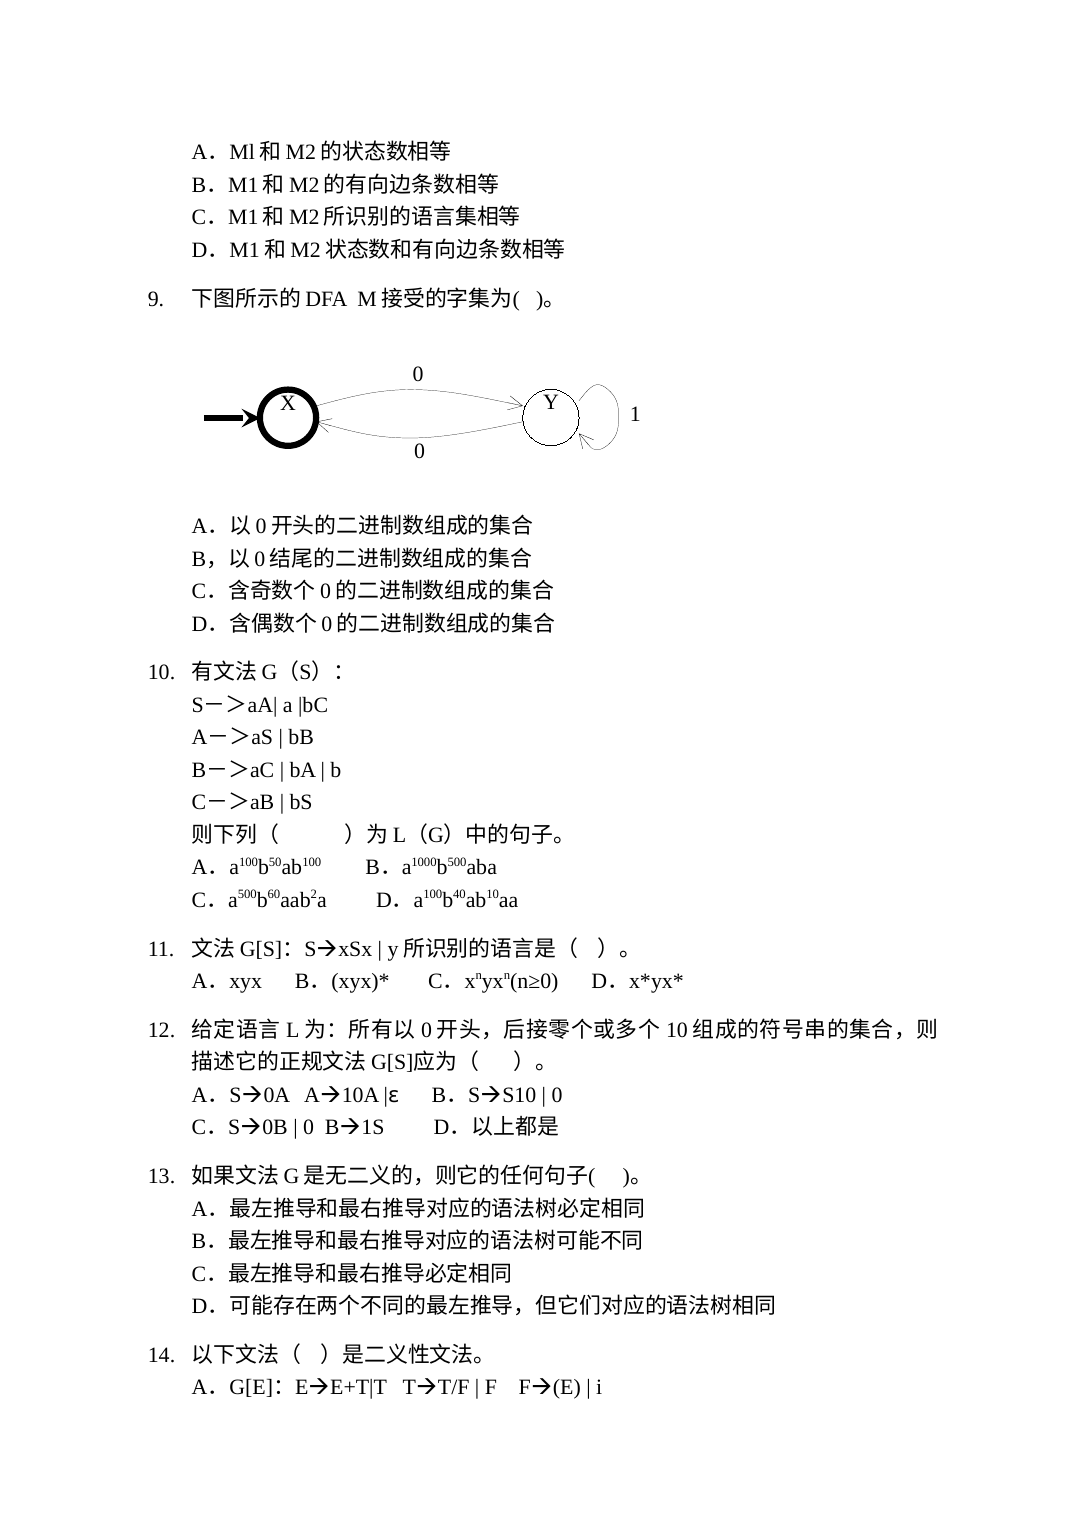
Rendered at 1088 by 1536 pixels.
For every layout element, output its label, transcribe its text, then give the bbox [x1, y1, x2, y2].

list 给定语言L为：所有以0开头，后接零个或多个10组成的符号串的集合，则描述它的正规文法G[S]应为（ ）。 A．S0A A10A |ε B．SS10 | 0 C．S0B | 0 B1S D．以上都是 [148, 1011, 940, 1141]
list 如果文法G是无二义的，则它的任何句子( )。 A．最左推导和最右推导对应的语法树必定相同 B．最左推导和最右推导对应的语法树可能不同 C．最左推导和最右推导必定相同 D．可能存在两个不同的最左推导，但它们对应的语法树相同 [148, 1158, 940, 1320]
list 有文法G（S）： S－＞aA| a |bC A－＞aS | bB B－＞aC | bA | b C－＞aB | bS 则下列（ ）为L（G）中的句子。 A．a100b50ab100 B．a1000b500aba C．a500b60aab2a D．a100b40ab10aa [148, 654, 940, 914]
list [148, 1336, 940, 1401]
list 文法G[S]：SxSx | y所识别的语言是（ ）。 A．xyx B．(xyx)* C．xnyxn(n≥0) D．x*yx* [148, 930, 940, 995]
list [148, 134, 940, 264]
list 下图所示的DFA M接受的字集为( )。 A．以0开头的二进制数组成的集合 B，以0结尾的二进制数组成的集合 C．含奇数个0的二进制数组成的集合 D．含偶数个0的二进制数组成的集合 [148, 280, 940, 638]
